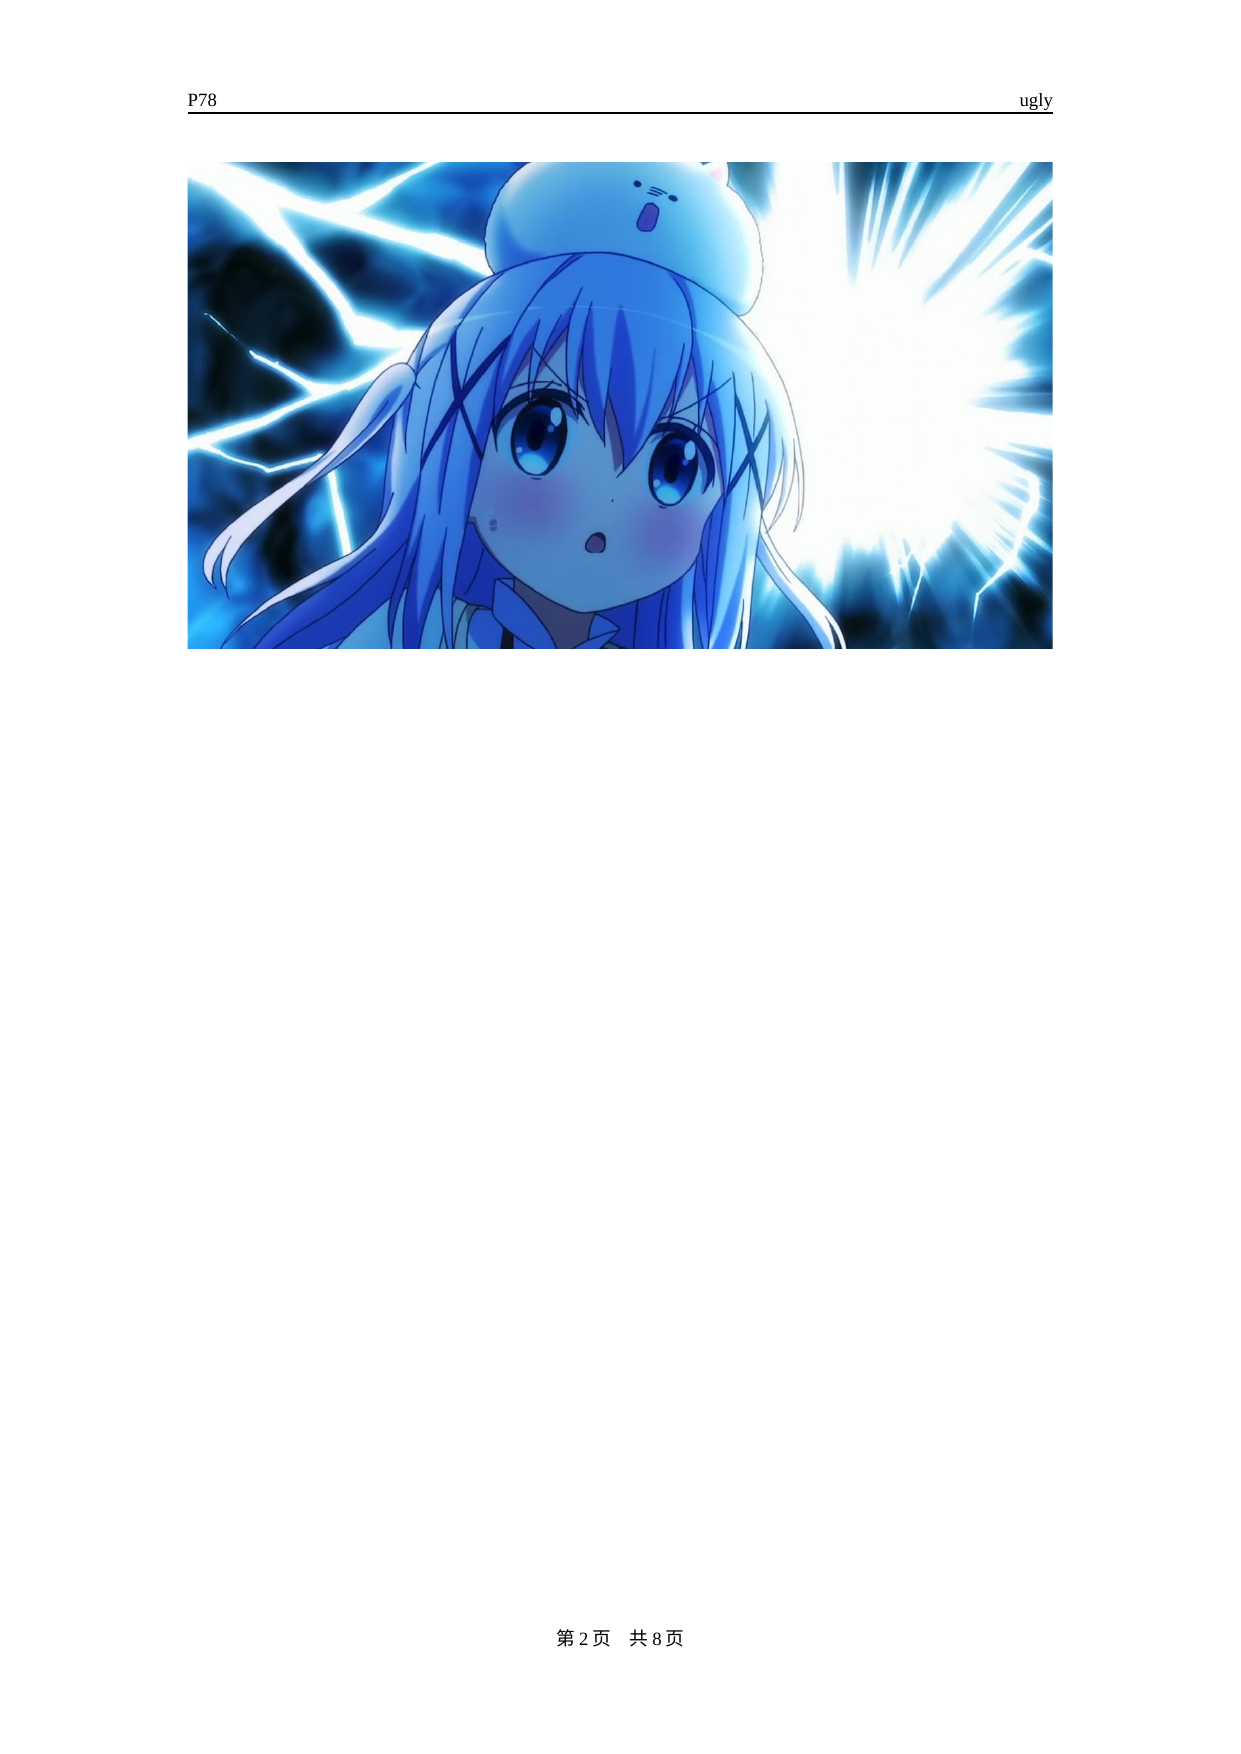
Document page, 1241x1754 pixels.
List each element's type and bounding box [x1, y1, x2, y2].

picture [187, 162, 1053, 649]
